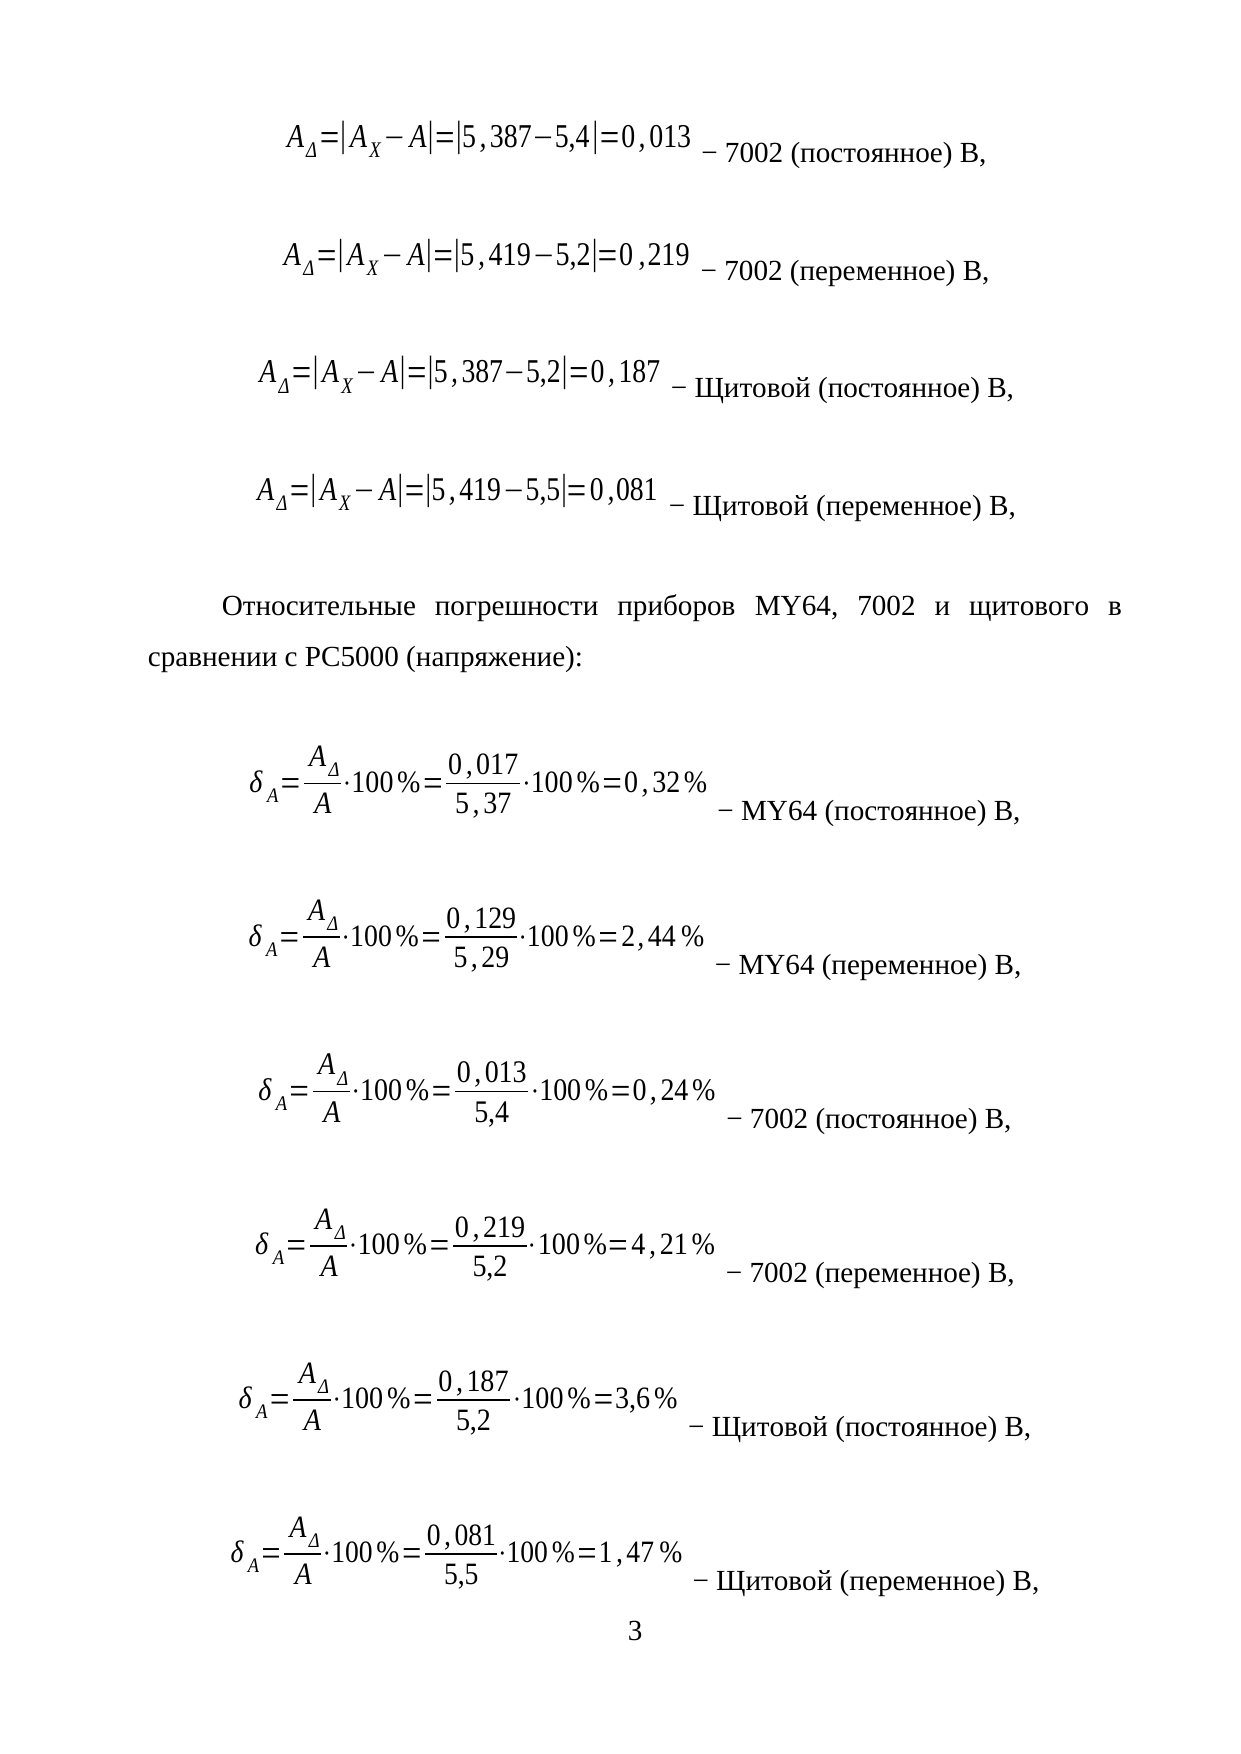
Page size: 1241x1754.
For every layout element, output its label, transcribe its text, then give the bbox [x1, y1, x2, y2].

text − 7002 (переменное) В, [148, 236, 1122, 286]
text − Щитовой (переменное) В, [148, 471, 1122, 521]
text − MY64 (постоянное) В, [148, 739, 1122, 826]
text − Щитовой (постоянное) В, [148, 1356, 1122, 1443]
text − MY64 (переменное) В, [148, 893, 1122, 980]
text − Щитовой (переменное) В, [148, 1510, 1122, 1597]
text − 7002 (переменное) В, [148, 1202, 1122, 1289]
text − 7002 (постоянное) В, [148, 118, 1122, 169]
text − 7002 (постоянное) В, [148, 1047, 1122, 1135]
text Относительные погрешности приборов MY64, 7002 и щитового в сравнении с РС5000 (напряжение): [148, 588, 1122, 672]
text − Щитовой (постоянное) В, [148, 353, 1122, 404]
